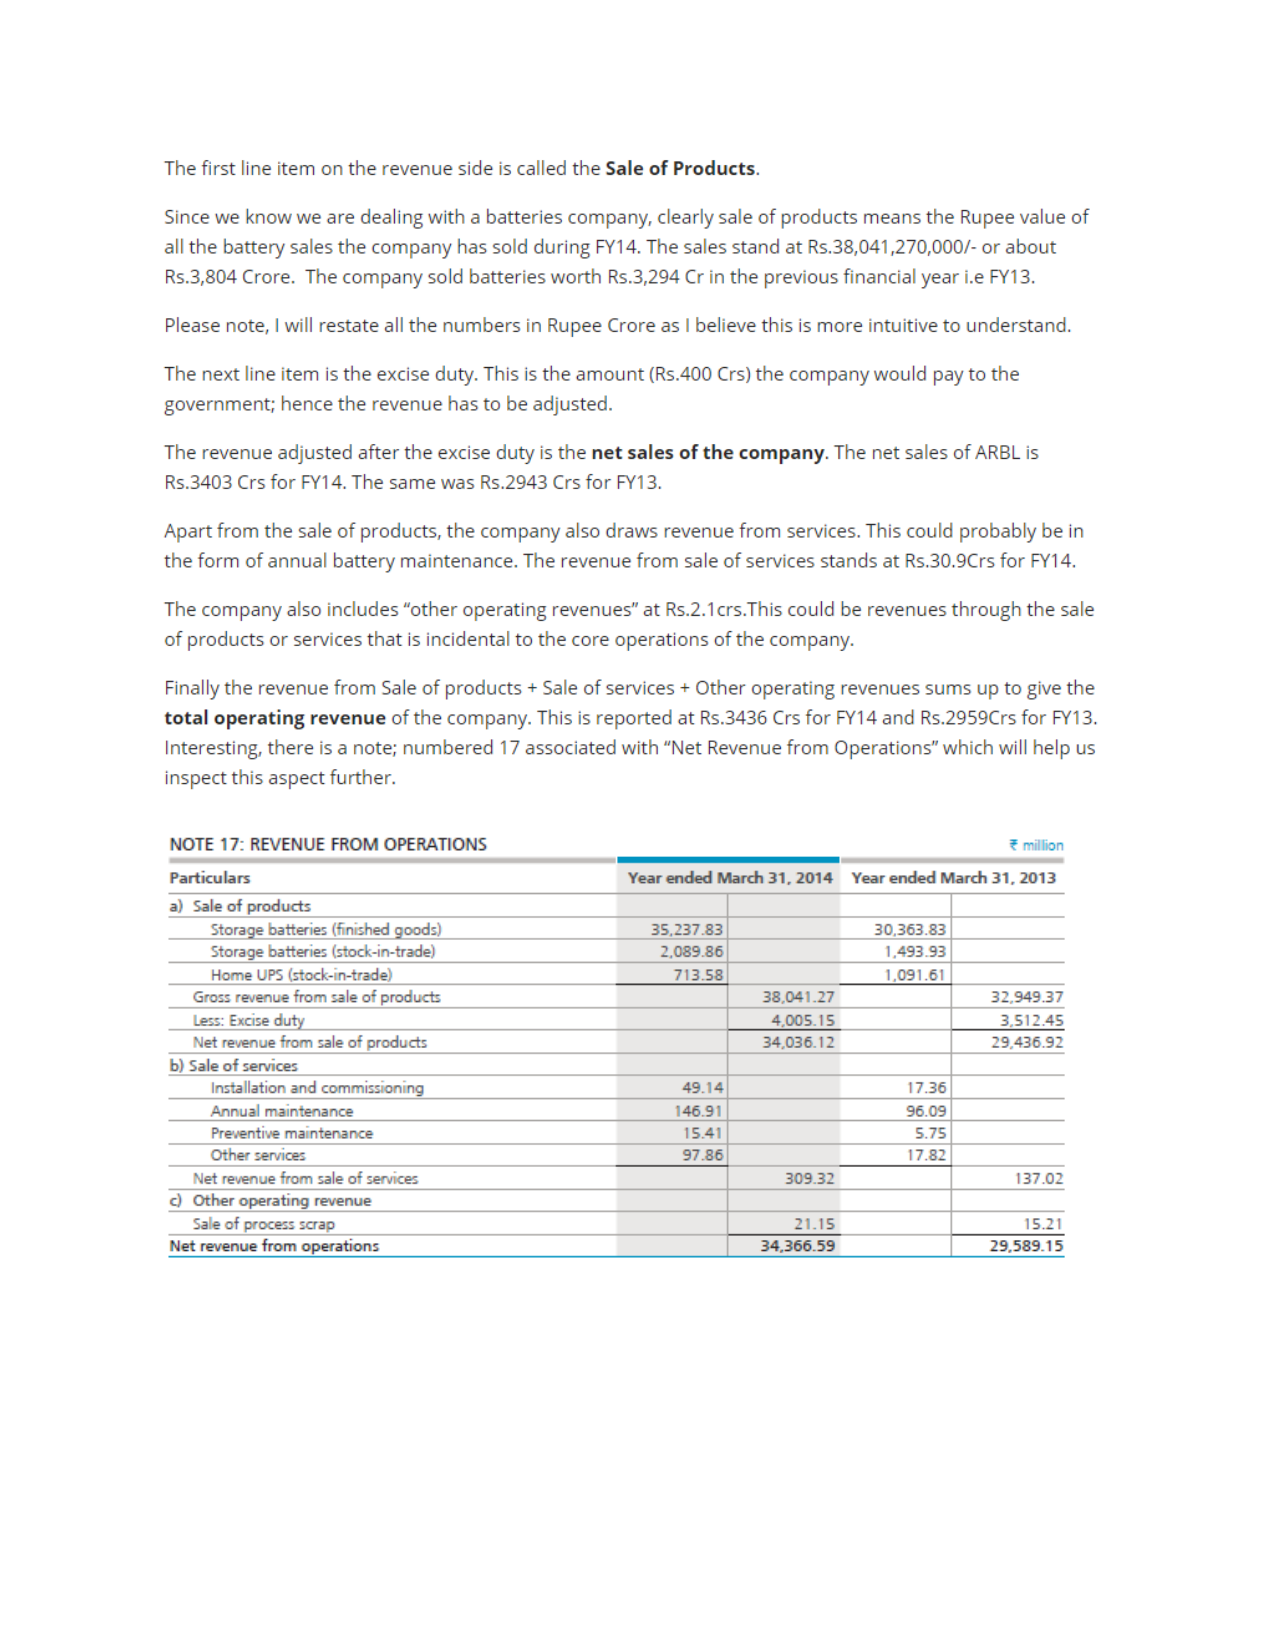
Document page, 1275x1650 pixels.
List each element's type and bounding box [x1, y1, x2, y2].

picture [150, 150, 1125, 803]
picture [150, 821, 1089, 1275]
